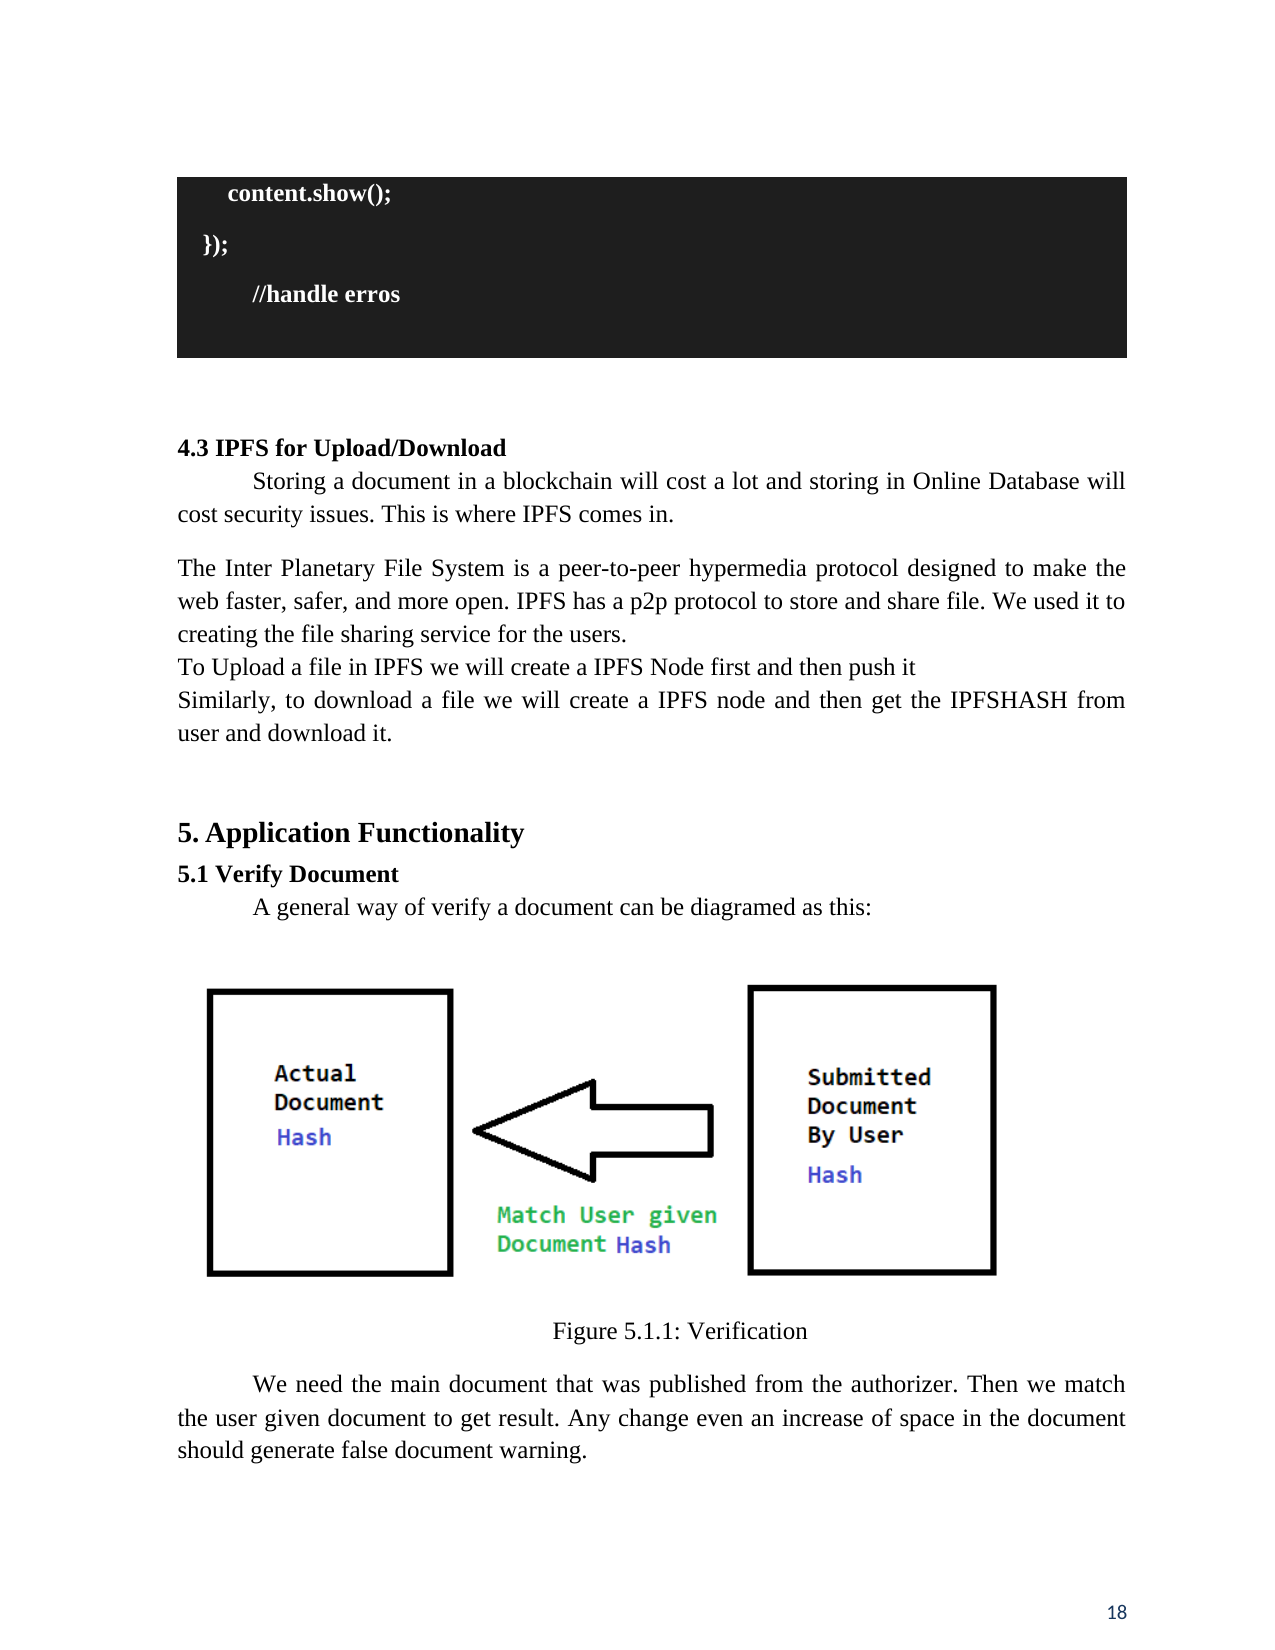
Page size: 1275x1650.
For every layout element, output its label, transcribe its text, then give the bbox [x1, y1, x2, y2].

text //handle erros [177, 278, 1127, 308]
text The Inter Planetary File System is a peer-to-peer hypermedia protocol designed to make the web faster, safer, and more open. IPFS has a p2p protocol to store and share file. We used it to creating the file sharing service for the users. [177, 553, 1127, 648]
text A general way of verify a document can be diagramed as this: [177, 892, 1127, 921]
picture [177, 975, 1028, 1292]
text Storing a document in a blockchain will cost a lot and storing in Online Database will cost security issues. This is where IPFS comes in. [177, 466, 1127, 528]
subtitle 5. Application Functionality [177, 815, 1127, 848]
text Figure 5.1.1: Verification [177, 1316, 1127, 1344]
text To Upload a file in IPFS we will create a IPFS Node first and then push it [177, 652, 1127, 681]
text content.show(); [177, 177, 1127, 207]
text Similarly, to download a file we will create a IPFS node and then get the IPFSHASH from user and download it. [177, 685, 1127, 747]
text }); [177, 228, 1127, 257]
subtitle 5.1 Verify Document [177, 859, 1127, 888]
text We need the main document that was published from the authorizer. Then we match the user given document to get result. Any change even an increase of space in the document should generate false document warning. [177, 1369, 1127, 1464]
subtitle 4.3 IPFS for Upload/Download [177, 433, 1127, 462]
